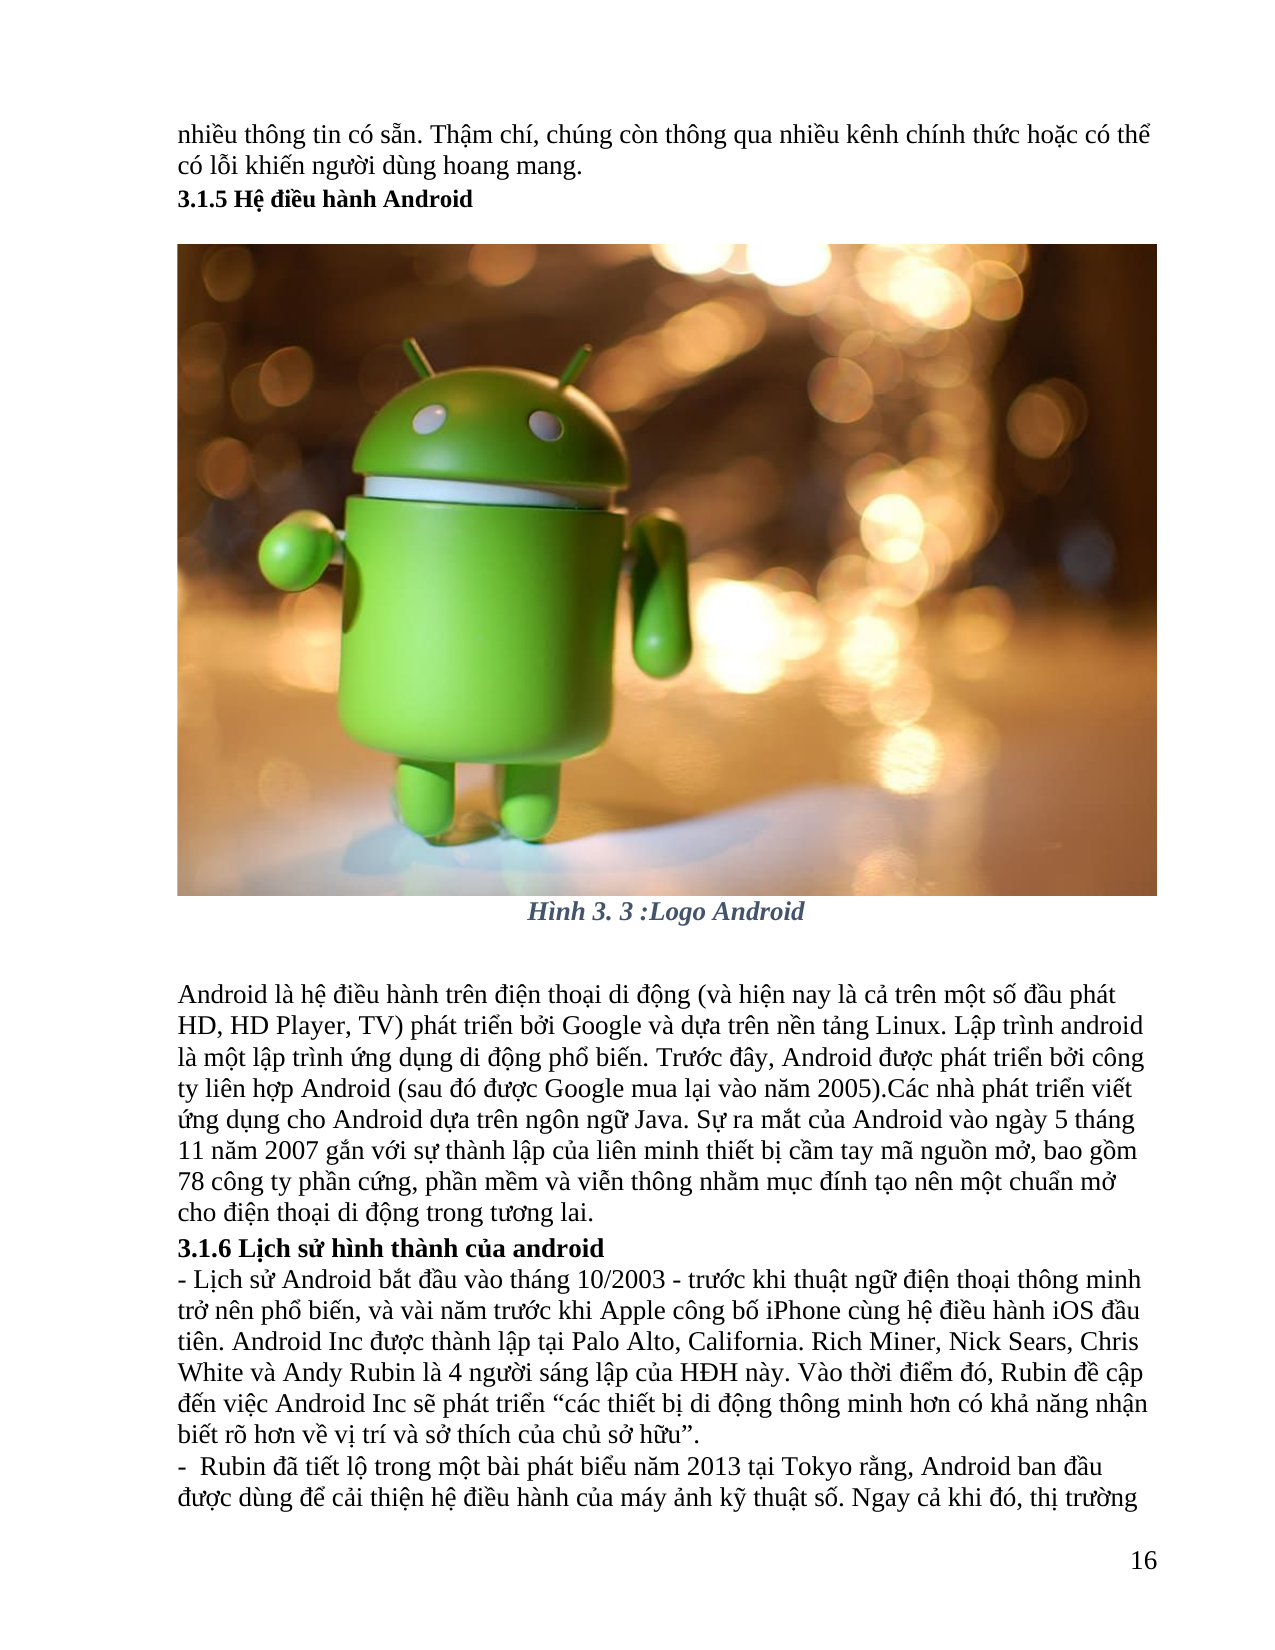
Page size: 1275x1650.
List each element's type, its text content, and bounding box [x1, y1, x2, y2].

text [177, 118, 1157, 180]
subtitle 3.1.6 Lịch sử hình thành của android [177, 1232, 1157, 1263]
subtitle 3.1.5 Hệ điều hành Android [177, 184, 1157, 213]
text Hình 3. 3 :Logo Android [177, 896, 1157, 926]
picture [177, 244, 1157, 896]
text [177, 1450, 1157, 1512]
text Android là hệ điều hành trên điện thoại di động (và hiện nay là cả trên một số đầu phát HD, HD Player, TV) phát triển bởi Google và dựa trên nền tảng Linux. Lập trình android là một lập trình ứng dụng di động phổ biến. Trước đây, Android được phát triển bởi công ty liên hợp Android (sau đó được Google mua lại vào năm 2005).Các nhà phát triển viết ứng dụng cho Android dựa trên ngôn ngữ Java. Sự ra mắt của Android vào ngày 5 tháng 11 năm 2007 gắn với sự thành lập của liên minh thiết bị cầm tay mã nguồn mở, bao gồm 78 công ty phần cứng, phần mềm và viễn thông nhằm mục đính tạo nên một chuẩn mở cho điện thoại di động trong tương lai. [177, 978, 1157, 1227]
text - Lịch sử Android bắt đầu vào tháng 10/2003 - trước khi thuật ngữ điện thoại thông minh trở nên phổ biến, và vài năm trước khi Apple công bố iPhone cùng hệ điều hành iOS đầu tiên. Android Inc được thành lập tại Palo Alto, California. Rich Miner, Nick Sears, Chris White và Andy Rubin là 4 người sáng lập của HĐH này. Vào thời điểm đó, Rubin đề cập đến việc Android Inc sẽ phát triển “các thiết bị di động thông minh hơn có khả năng nhận biết rõ hơn về vị trí và sở thích của chủ sở hữu”. [177, 1263, 1157, 1450]
